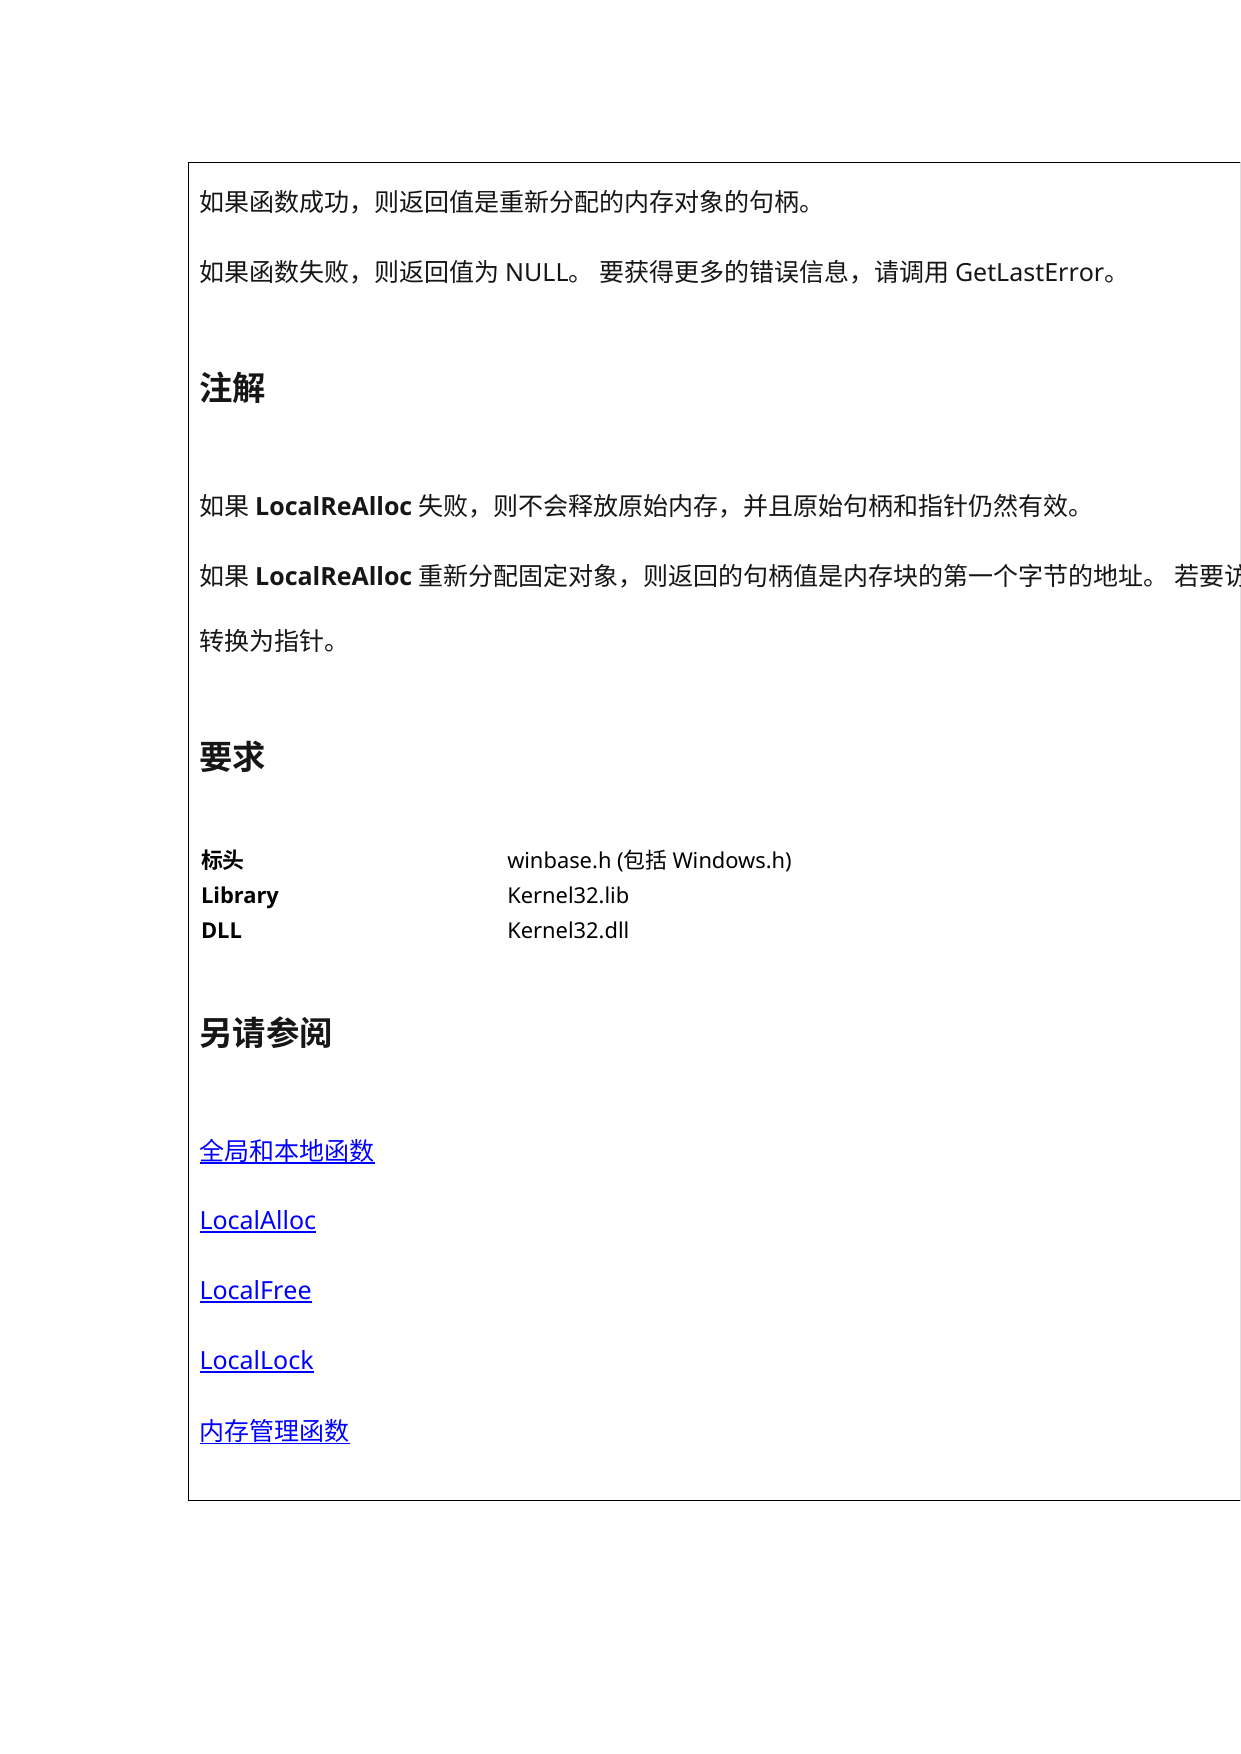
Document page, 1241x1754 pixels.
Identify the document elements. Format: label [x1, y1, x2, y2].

table_header [189, 163, 1240, 1500]
